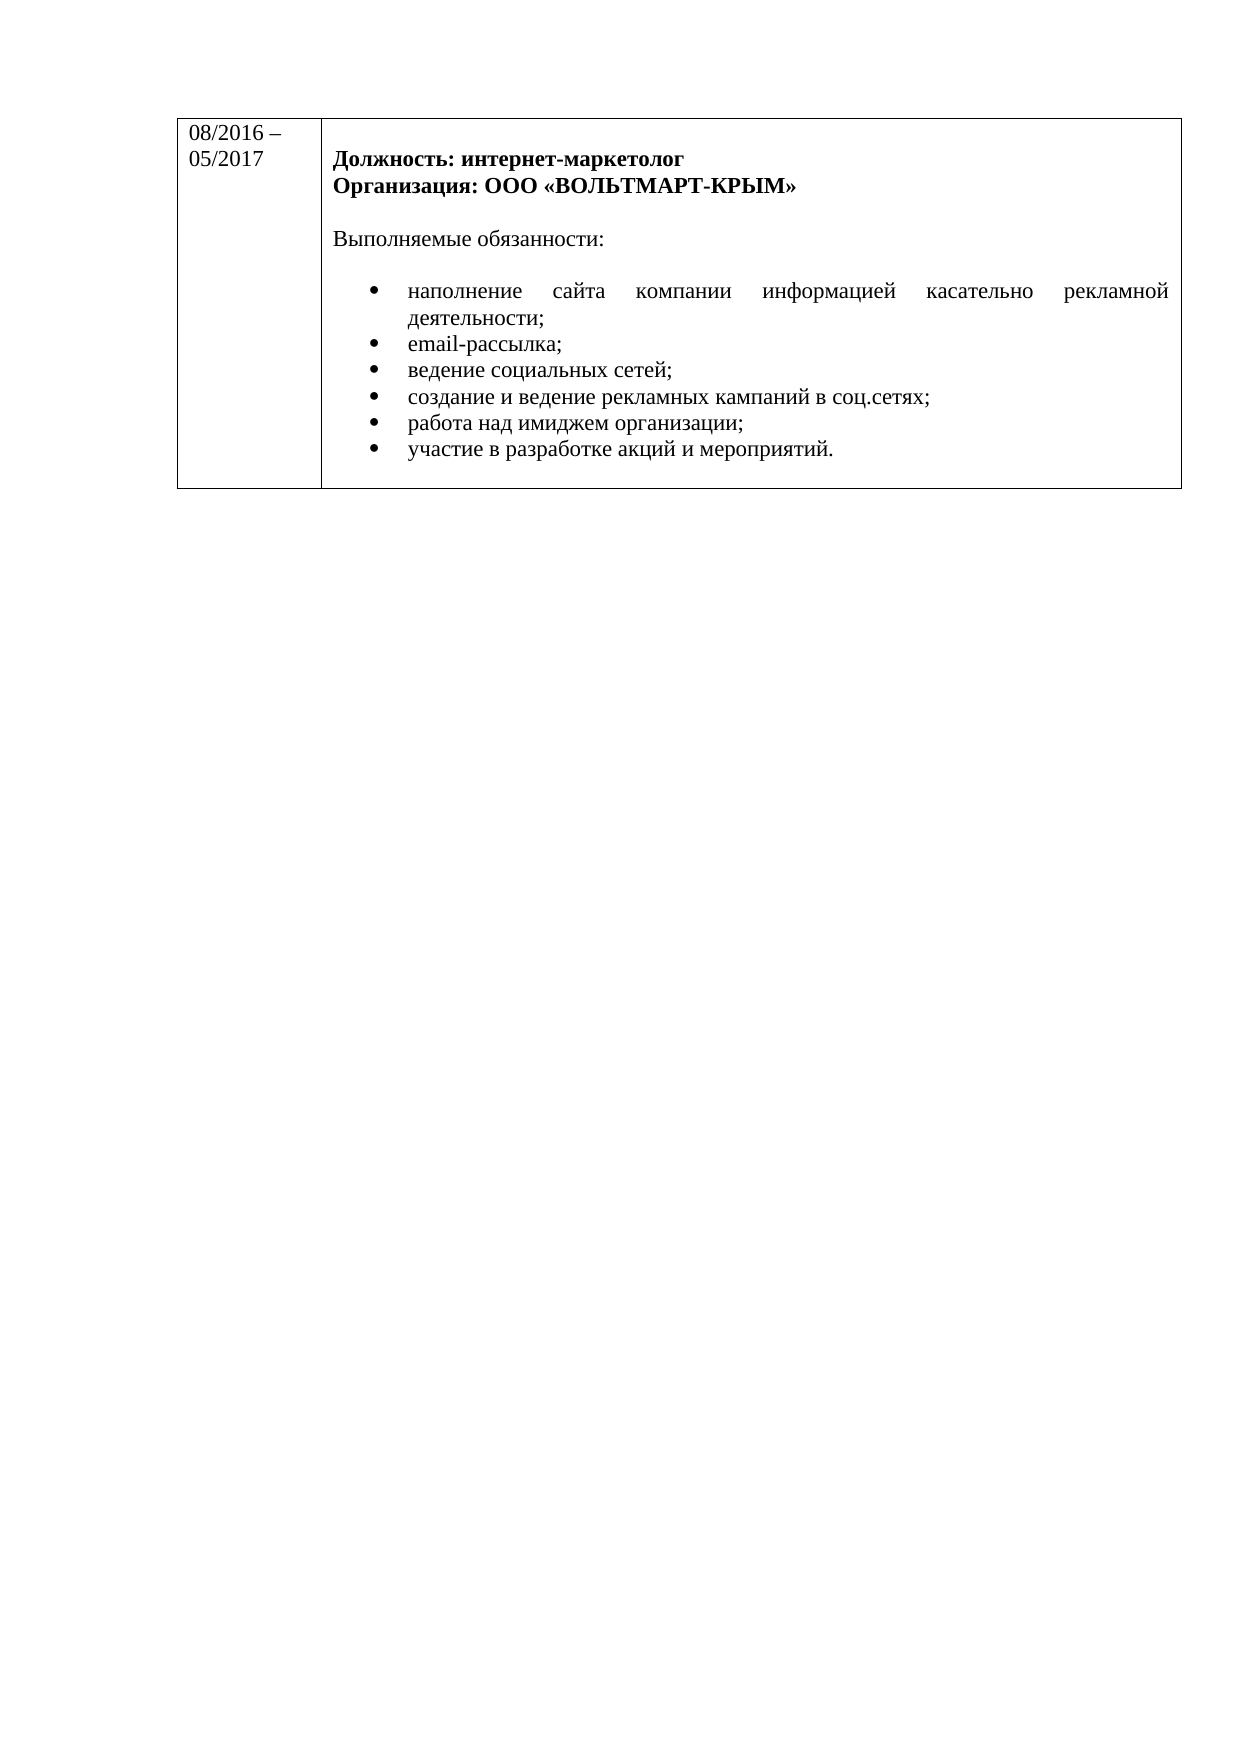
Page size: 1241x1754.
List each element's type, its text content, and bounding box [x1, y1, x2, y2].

table_cell Должность: интернет-маркетолог Организация: ООО «ВОЛЬТМАРТ-КРЫМ» Выполняемые обязанности: наполнение сайта компании информацией касательно рекламной деятельности; email-рассылка; ведение социальных сетей; создание и ведение рекламных кампаний в соц.сетях; работа над имиджем организации; участие в разработке акций и мероприятий. [322, 119, 1181, 488]
table_cell 08/2016 – 05/2017 [178, 119, 321, 488]
